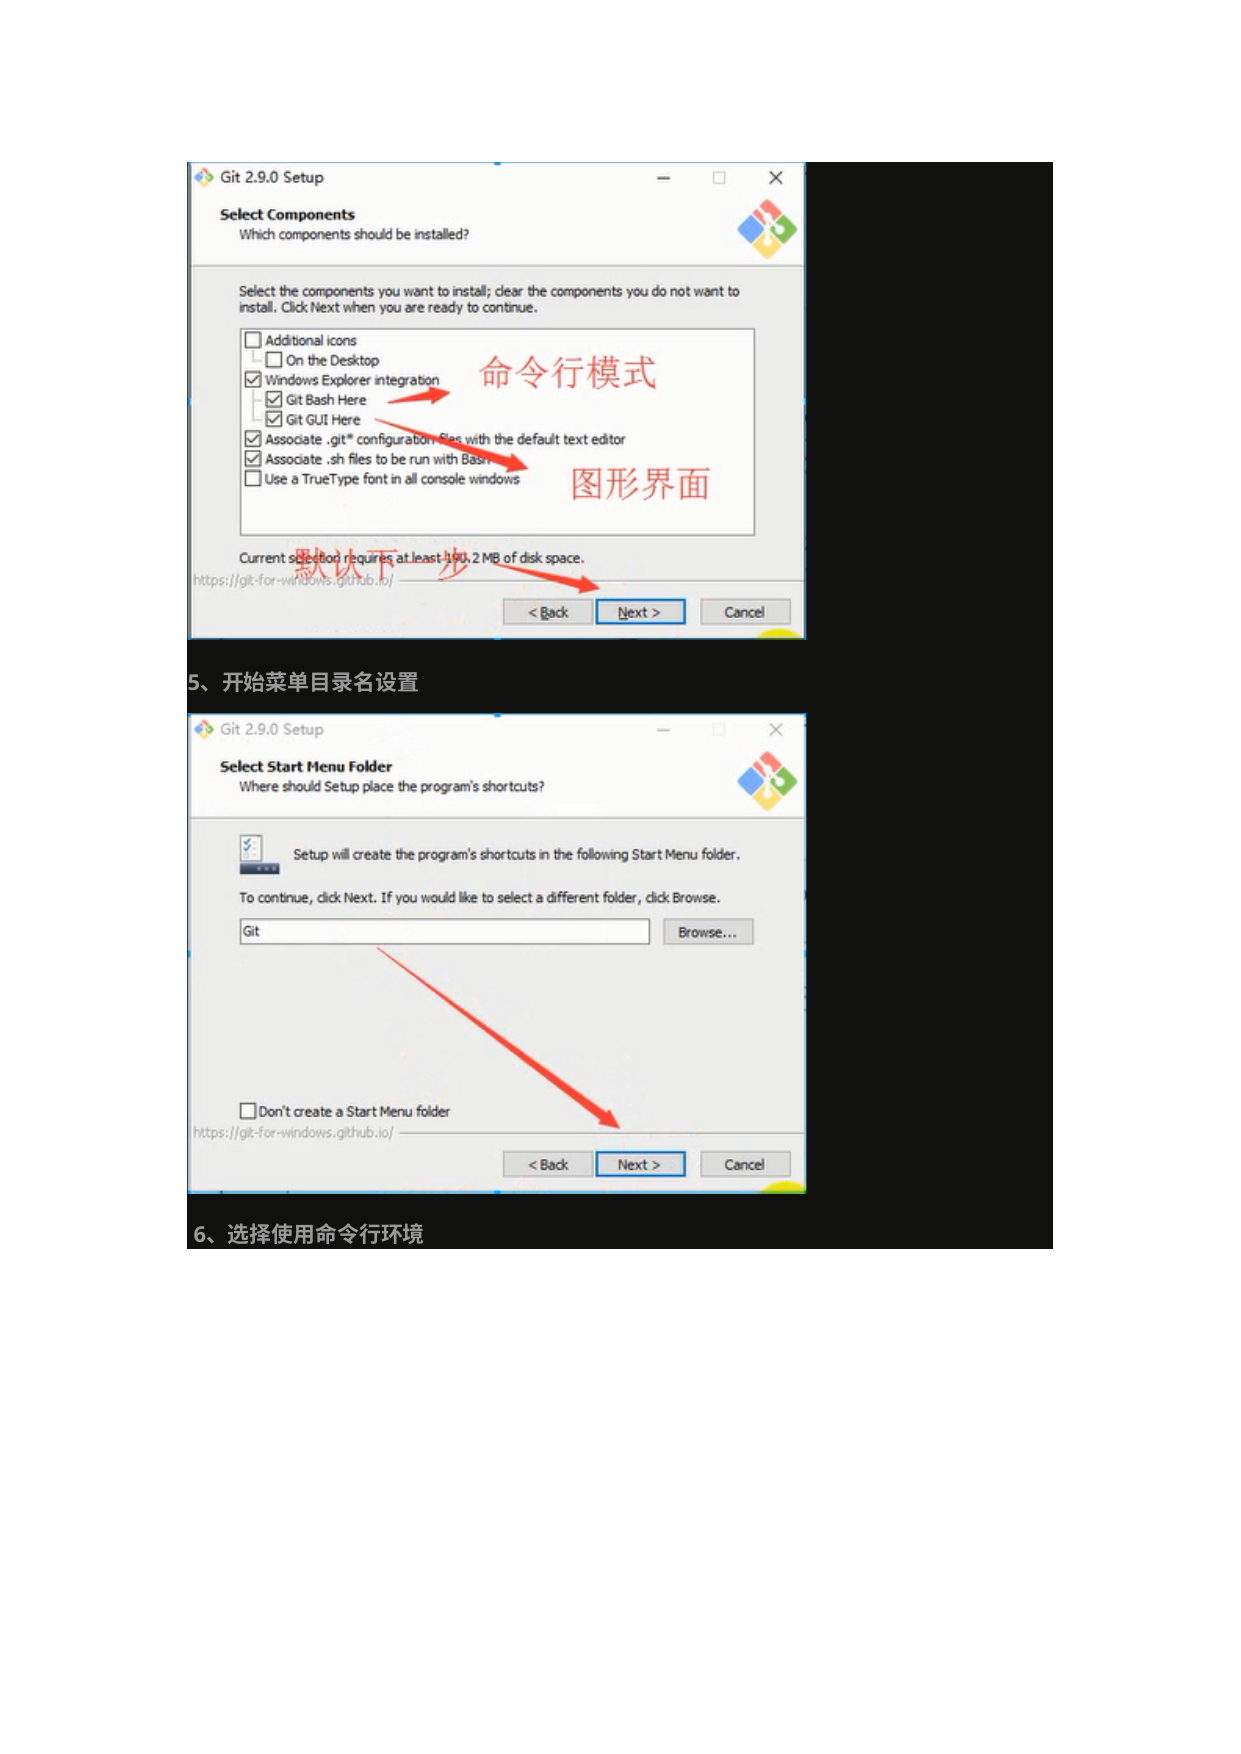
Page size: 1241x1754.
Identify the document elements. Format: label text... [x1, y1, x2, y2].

picture [187, 713, 807, 1194]
picture [187, 162, 807, 640]
text 5、开始菜单目录名设置 [187, 665, 1053, 698]
text 6、选择使用命令行环境 [187, 1216, 1053, 1249]
